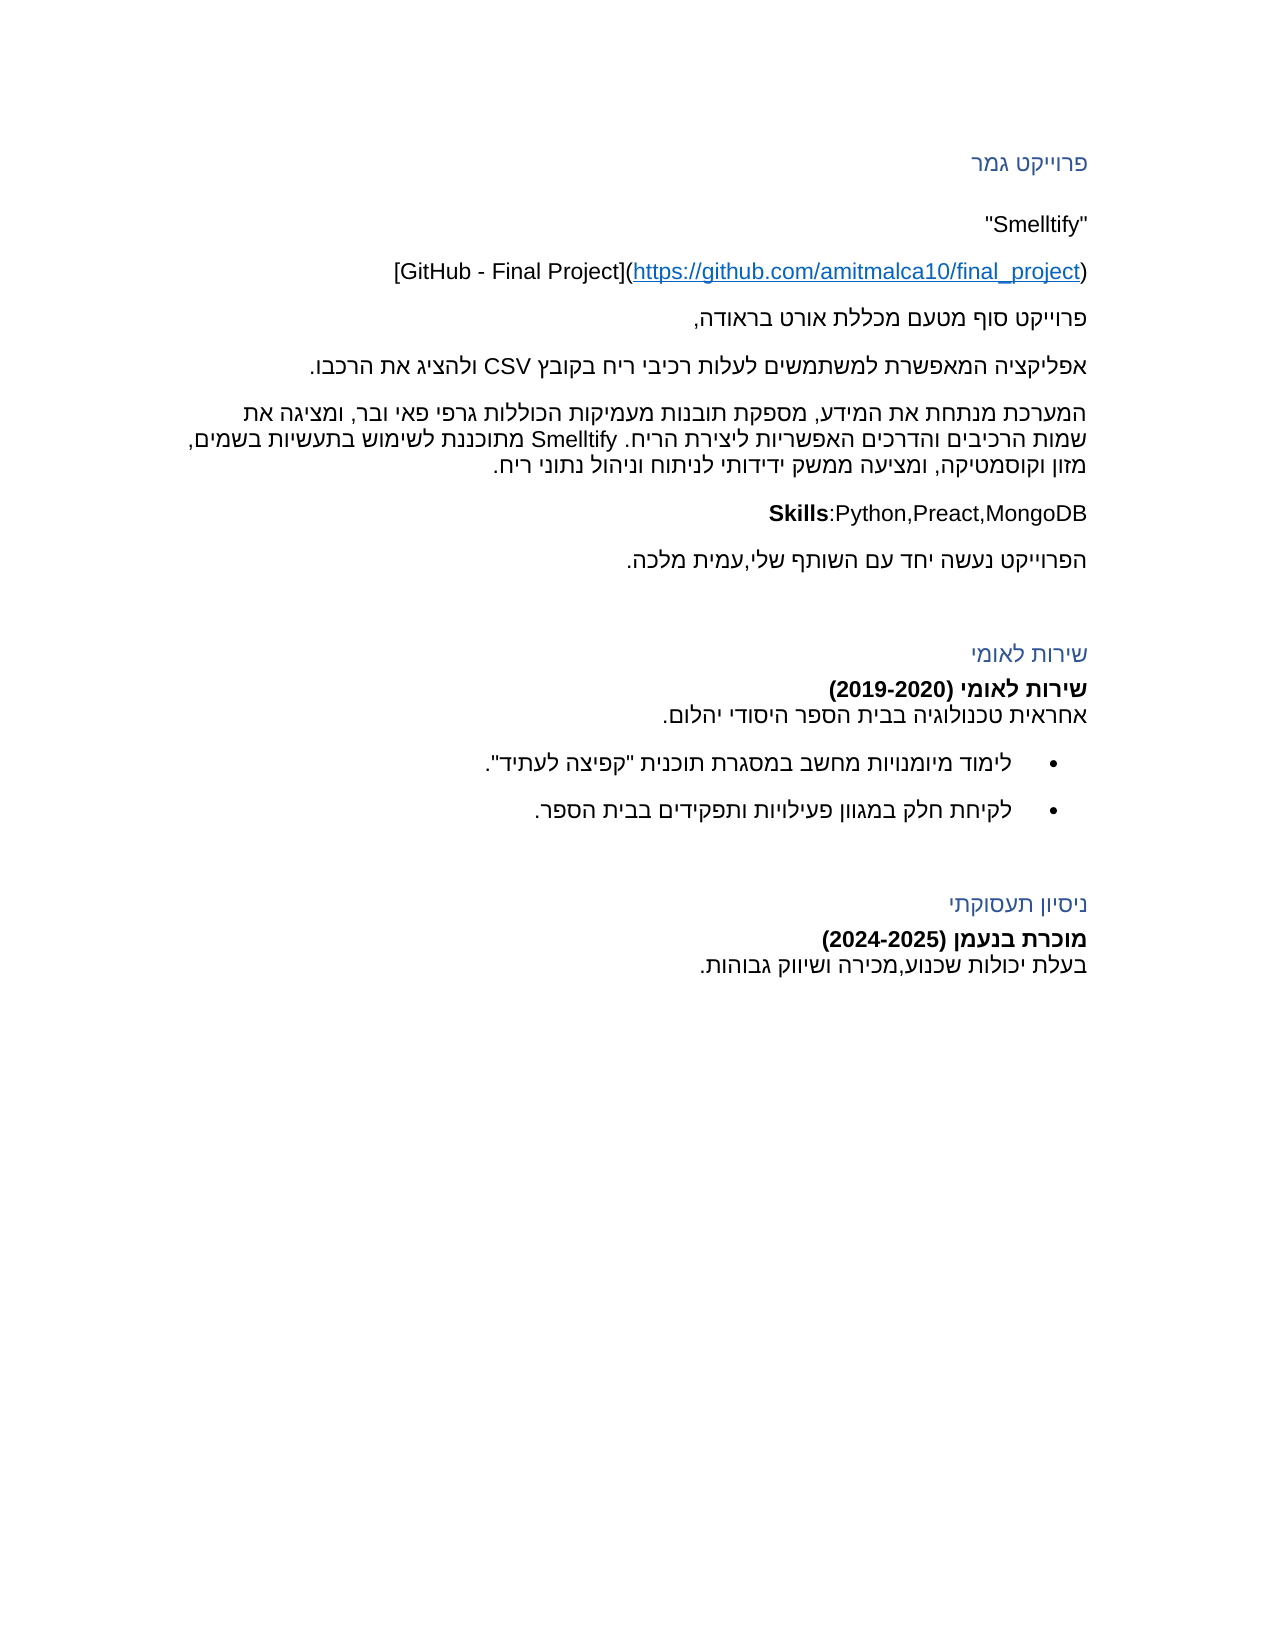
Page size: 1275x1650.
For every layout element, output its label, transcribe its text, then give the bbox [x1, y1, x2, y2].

subtitle פרוייקט גמר [187, 150, 1087, 176]
text שירות לאומי (2019-2020) אחראית טכנולוגיה בבית הספר היסודי יהלום. [187, 676, 1087, 729]
text אפליקציה המאפשרת למשתמשים לעלות רכיבי ריח בקובץ CSV ולהציג את הרכבו. [187, 353, 1087, 379]
text "Smelltify" [187, 185, 1087, 237]
text Skills:Python,Preact,MongoDB [187, 500, 1087, 526]
subtitle ניסיון תעסוקתי [187, 891, 1087, 917]
subtitle שירות לאומי [187, 641, 1087, 668]
text הפרוייקט נעשה יחד עם השותף שלי,עמית מלכה. [187, 547, 1087, 573]
text פרוייקט סוף מטעם מכללת אורט בראודה, [187, 305, 1087, 332]
text מוכרת בנעמן (2024-2025) בעלת יכולות שכנוע,מכירה ושיווק גבוהות. [187, 926, 1087, 978]
list לקיחת חלק במגוון פעילויות ותפקידים בבית הספר. [187, 797, 1050, 823]
list לימוד מיומנויות מחשב במסגרת תוכנית "קפיצה לעתיד". [187, 749, 1050, 776]
text [GitHub - Final Project](https://github.com/amitmalca10/final_project) [187, 258, 1087, 284]
text המערכת מנתחת את המידע, מספקת תובנות מעמיקות הכוללות גרפי פאי ובר, ומציגה את שמות הרכיבים והדרכים האפשריות ליצירת הריח. Smelltify מתוכננת לשימוש בתעשיות בשמים, מזון וקוסמטיקה, ומציעה ממשק ידידותי לניתוח וניהול נתוני ריח. [187, 400, 1087, 479]
